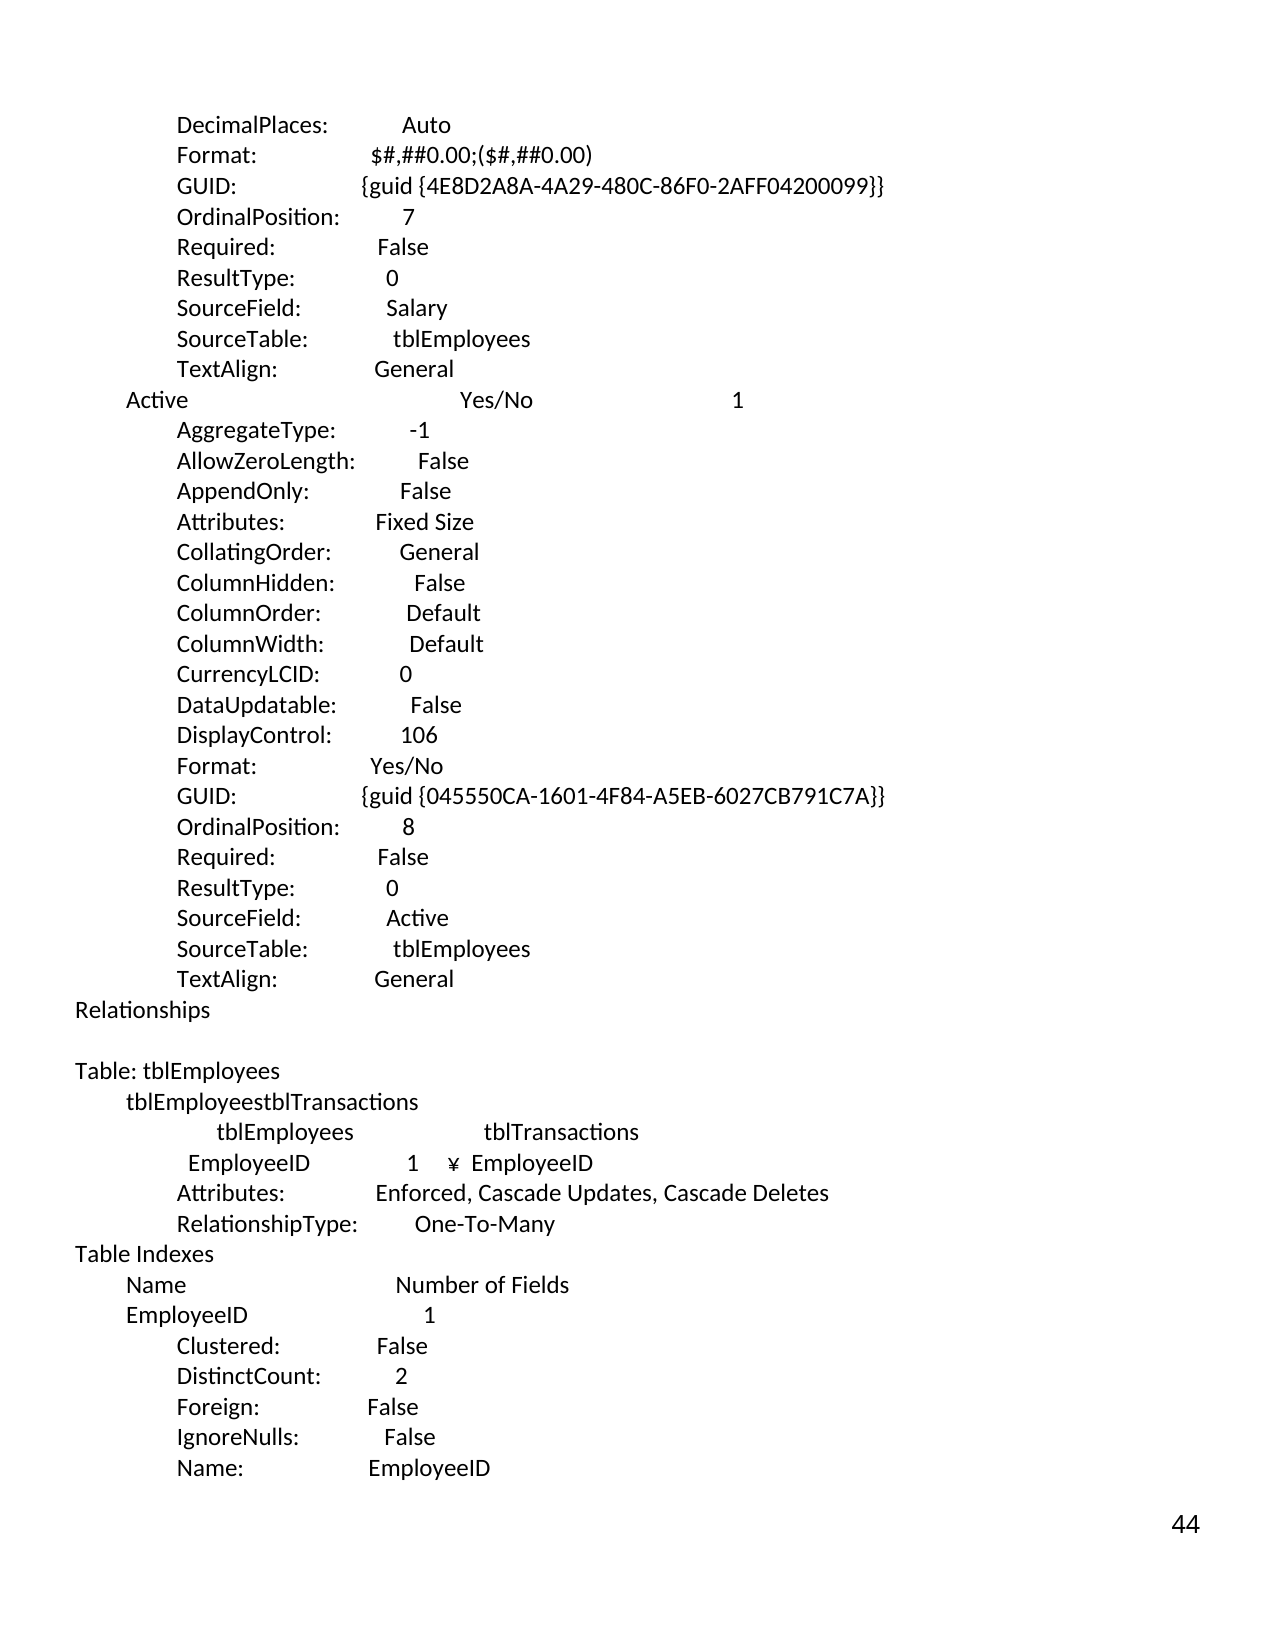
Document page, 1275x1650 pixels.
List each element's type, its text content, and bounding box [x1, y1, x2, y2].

text Required: False [75, 842, 1200, 872]
text SourceTable: tblEmployees [75, 323, 1200, 353]
text Required: False [75, 231, 1200, 262]
text tblEmployees tblTransactions [75, 1116, 1200, 1147]
text TextAlign: General [75, 353, 1200, 384]
text RelationshipType: One-To-Many [75, 1208, 1200, 1238]
text Attributes: Enforced, Cascade Updates, Cascade Deletes [75, 1177, 1200, 1208]
text DecimalPlaces: Auto [75, 109, 1200, 139]
text GUID: {guid {045550CA-1601-4F84-A5EB-6027CB791C7A}} [75, 781, 1200, 811]
text Format: $#,##0.00;($#,##0.00) [75, 139, 1200, 170]
text SourceField: Active [75, 903, 1200, 933]
text DistinctCount: 2 [75, 1360, 1200, 1391]
text DisplayControl: 106 [75, 719, 1200, 750]
text Table Indexes [75, 1238, 1200, 1269]
text CollatingOrder: General [75, 536, 1200, 567]
text Format: Yes/No [75, 750, 1200, 781]
text ResultType: 0 [75, 872, 1200, 903]
text Table: tblEmployees [75, 1055, 1200, 1086]
text SourceField: Salary [75, 292, 1200, 323]
text EmployeeID 1 ¥ EmployeeID [75, 1147, 1200, 1177]
text ColumnHidden: False [75, 567, 1200, 597]
text AggregateType: -1 [75, 414, 1200, 445]
text ColumnWidth: Default [75, 628, 1200, 658]
text AllowZeroLength: False [75, 445, 1200, 475]
text AppendOnly: False [75, 475, 1200, 506]
text TextAlign: General [75, 964, 1200, 994]
text Foreign: False [75, 1391, 1200, 1421]
text ResultType: 0 [75, 262, 1200, 292]
text DataUpdatable: False [75, 689, 1200, 719]
text Name Number of Fields [75, 1269, 1200, 1299]
text Relationships [75, 994, 1200, 1025]
text CurrencyLCID: 0 [75, 658, 1200, 689]
text GUID: {guid {4E8D2A8A-4A29-480C-86F0-2AFF04200099}} [75, 170, 1200, 201]
text OrdinalPosition: 8 [75, 811, 1200, 842]
text Active Yes/No 1 [75, 384, 1200, 414]
text Attributes: Fixed Size [75, 506, 1200, 536]
text OrdinalPosition: 7 [75, 201, 1200, 231]
text Clustered: False [75, 1330, 1200, 1360]
text SourceTable: tblEmployees [75, 933, 1200, 964]
text IgnoreNulls: False [75, 1421, 1200, 1452]
text ColumnOrder: Default [75, 597, 1200, 628]
text EmployeeID 1 [75, 1299, 1200, 1330]
text Name: EmployeeID [75, 1452, 1200, 1482]
text tblEmployeestblTransactions [75, 1086, 1200, 1116]
